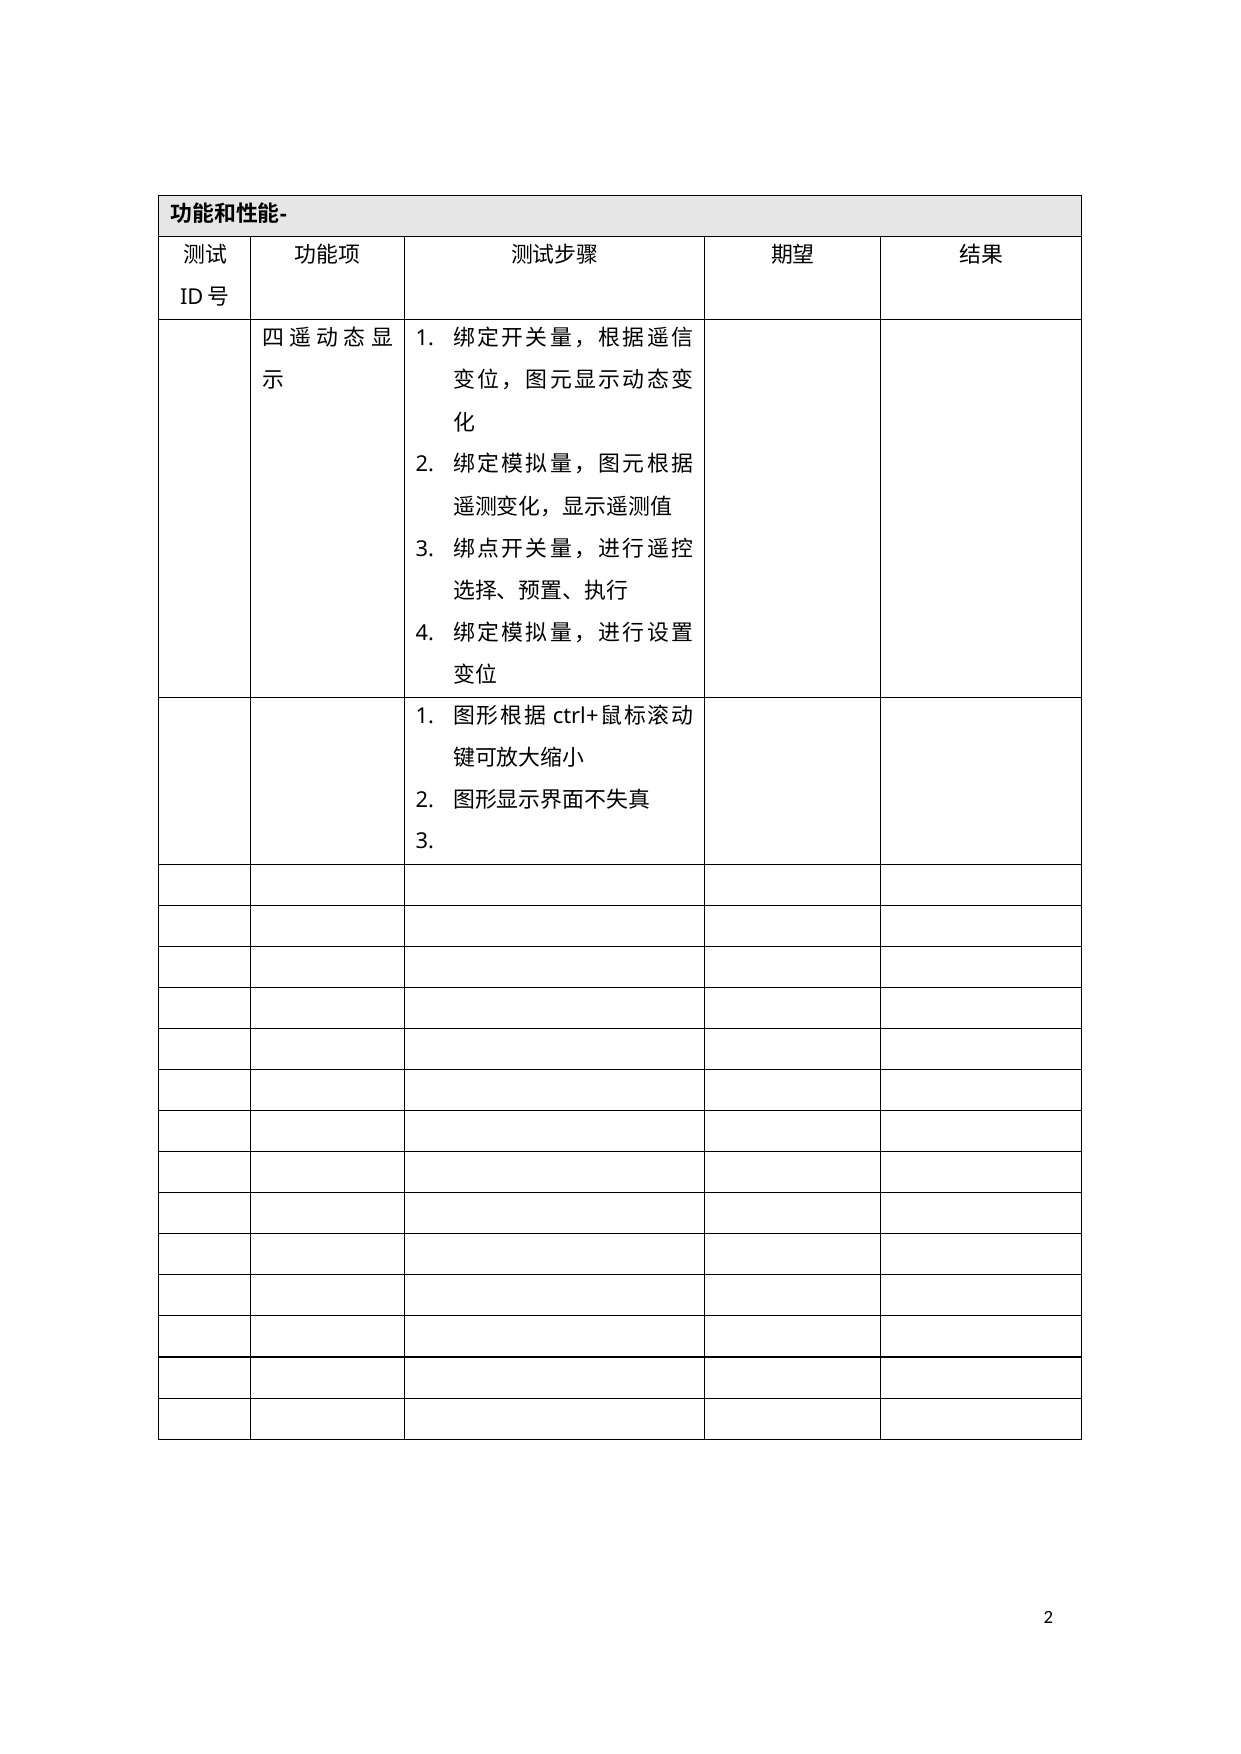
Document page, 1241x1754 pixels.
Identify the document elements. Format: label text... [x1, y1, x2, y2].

table_cell [159, 988, 250, 1028]
table_cell [159, 1193, 250, 1233]
table_cell [881, 1111, 1081, 1151]
table_cell [159, 1111, 250, 1151]
table_cell [705, 1275, 880, 1315]
table_cell [159, 947, 250, 987]
table_cell [405, 1029, 704, 1069]
table_cell 期望 [705, 237, 880, 319]
table_cell [405, 1316, 704, 1356]
table_cell [705, 988, 880, 1028]
table_cell [881, 906, 1081, 946]
table_cell [159, 1070, 250, 1110]
table_cell [881, 1070, 1081, 1110]
table_cell [705, 1152, 880, 1192]
table_cell [705, 865, 880, 905]
table_cell [405, 947, 704, 987]
table_cell 绑定开关量，根据遥信变位，图元显示动态变化 绑定模拟量，图元根据遥测变化，显示遥测值 绑点开关量，进行遥控选择、预置、执行 绑定模拟量，进行设置变位 [405, 320, 704, 697]
table_cell [705, 1358, 880, 1397]
table_cell [405, 1111, 704, 1151]
table_cell [159, 1358, 250, 1397]
table_cell [881, 947, 1081, 987]
table_cell [251, 698, 404, 864]
table_cell [881, 1029, 1081, 1069]
table_cell [881, 1358, 1081, 1397]
table_cell [251, 988, 404, 1028]
table_cell [251, 1275, 404, 1315]
table_cell [159, 320, 250, 697]
table_cell 四遥动态显示 [251, 320, 404, 697]
table_cell [705, 906, 880, 946]
table_cell [405, 865, 704, 905]
table_cell [705, 1193, 880, 1233]
table_cell [251, 865, 404, 905]
table_cell [251, 906, 404, 946]
table_cell [881, 1234, 1081, 1274]
table_cell [405, 906, 704, 946]
table_cell [159, 698, 250, 864]
table_cell [251, 1029, 404, 1069]
table_cell [405, 988, 704, 1028]
table_cell [251, 1316, 404, 1356]
table_cell [705, 1234, 880, 1274]
table_cell 功能项 [251, 237, 404, 319]
table_cell [251, 1399, 404, 1438]
table_cell [881, 1193, 1081, 1233]
table_cell [881, 1399, 1081, 1438]
table_cell [159, 1316, 250, 1356]
table_cell [159, 1275, 250, 1315]
table_cell [705, 1070, 880, 1110]
table_cell [405, 1152, 704, 1192]
table_cell [251, 1070, 404, 1110]
table_cell [251, 1152, 404, 1192]
table_cell 结果 [881, 237, 1081, 319]
table_cell [705, 1399, 880, 1438]
table_cell [159, 1399, 250, 1438]
table_cell [251, 1111, 404, 1151]
table_cell [251, 947, 404, 987]
table_cell [881, 1316, 1081, 1356]
table_cell [159, 865, 250, 905]
table_cell 测试ID号 [159, 237, 250, 319]
table_cell [251, 1234, 404, 1274]
table_cell [159, 1152, 250, 1192]
table_cell [881, 698, 1081, 864]
table_cell [881, 865, 1081, 905]
table_header 功能和性能- [159, 196, 1081, 236]
table_cell [705, 320, 880, 697]
table_cell [159, 1234, 250, 1274]
table_cell [405, 1234, 704, 1274]
table_cell [251, 1193, 404, 1233]
table_cell [881, 320, 1081, 697]
table_cell [705, 1111, 880, 1151]
table_cell [881, 1152, 1081, 1192]
table_cell [881, 988, 1081, 1028]
table_cell [405, 1275, 704, 1315]
table_cell 图形根据ctrl+鼠标滚动键可放大缩小 图形显示界面不失真 [405, 698, 704, 864]
table_cell [405, 1070, 704, 1110]
table_cell [251, 1358, 404, 1397]
table_cell [405, 1358, 704, 1397]
table_cell [705, 947, 880, 987]
table_cell [405, 1399, 704, 1438]
table_cell [881, 1275, 1081, 1315]
table_cell 测试步骤 [405, 237, 704, 319]
table_cell [705, 1029, 880, 1069]
table_cell [705, 1316, 880, 1356]
table_cell [405, 1193, 704, 1233]
table_cell [159, 1029, 250, 1069]
table_cell [159, 906, 250, 946]
table_cell [705, 698, 880, 864]
